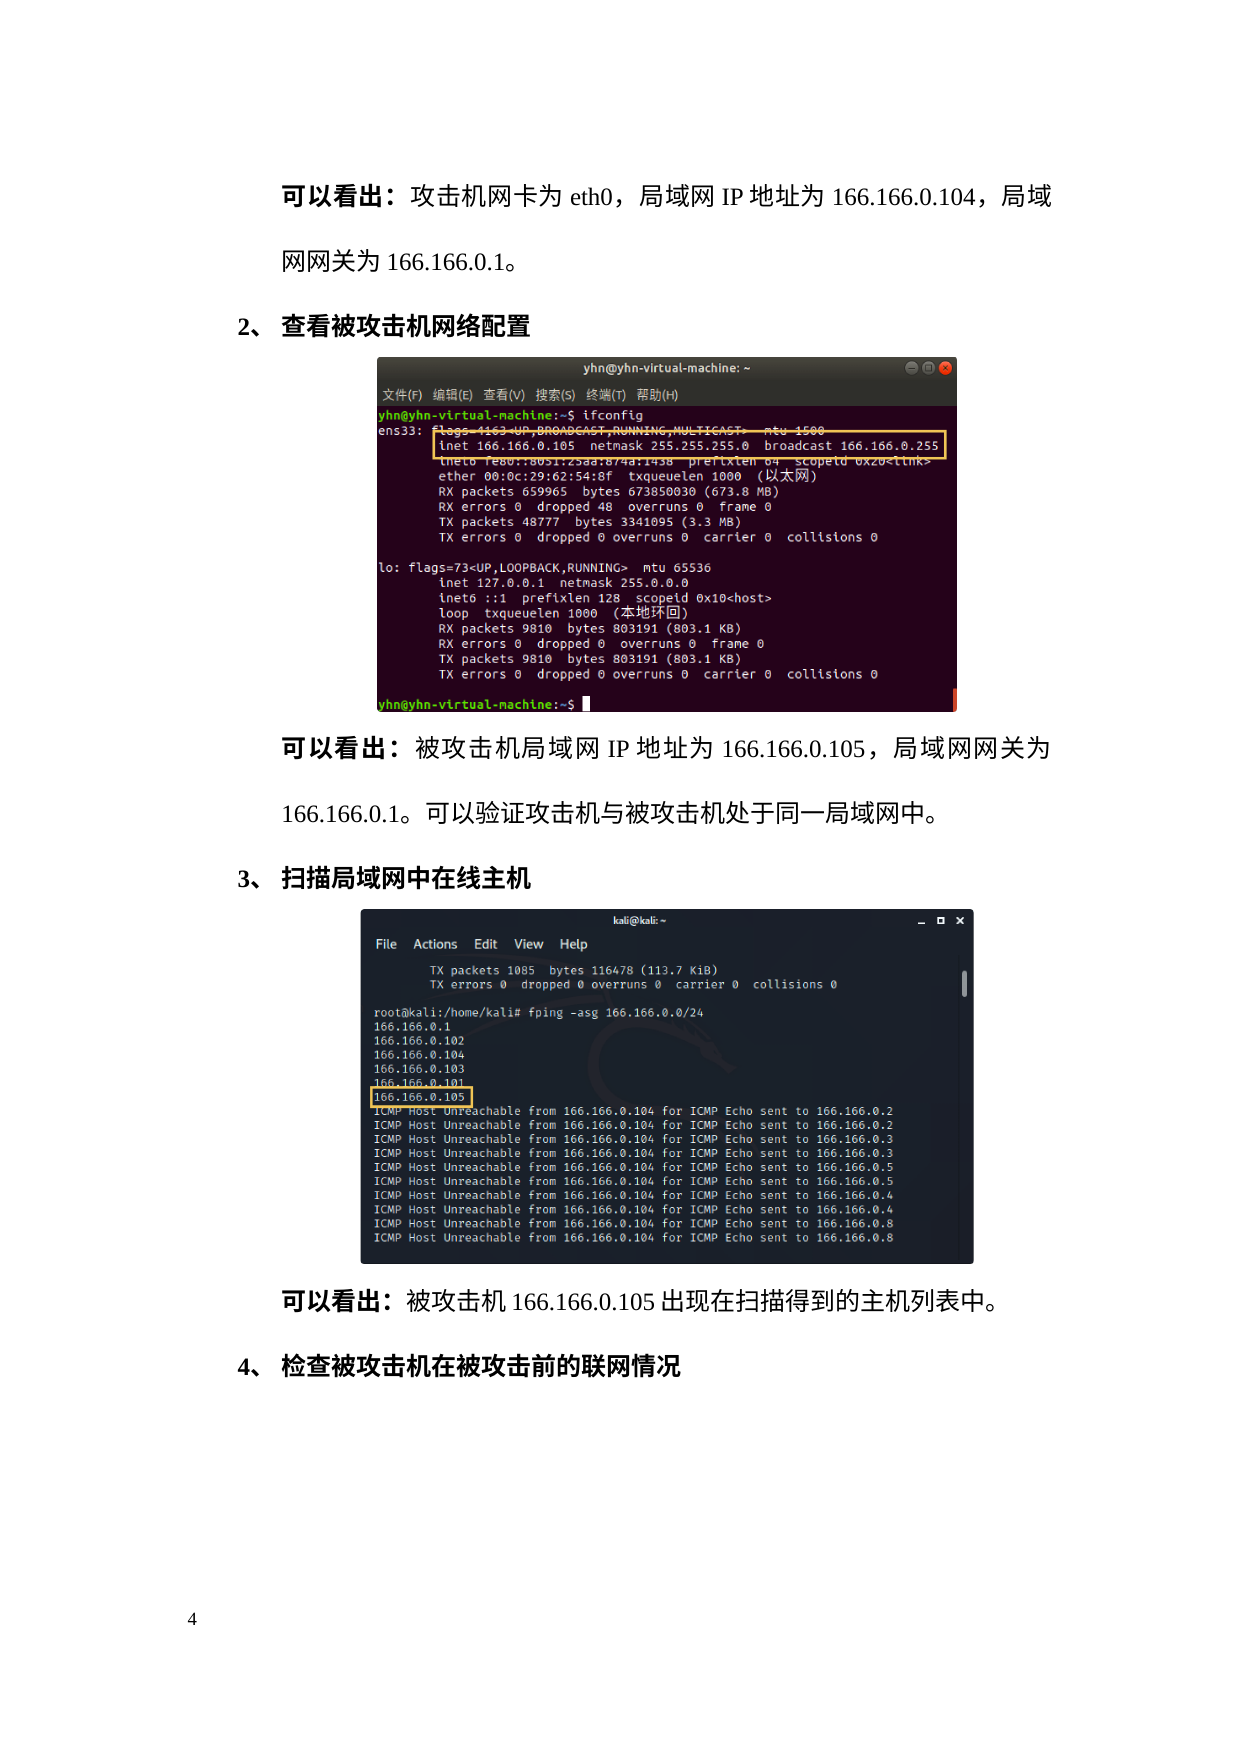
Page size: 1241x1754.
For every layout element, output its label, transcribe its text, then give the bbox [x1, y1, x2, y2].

picture [360, 909, 974, 1264]
picture [377, 357, 957, 712]
list 扫描局域网中在线主机 [237, 844, 1053, 909]
list 查看被攻击机网络配置 [237, 292, 1053, 357]
list 可以看出：被攻击机166.166.0.105出现在扫描得到的主机列表中。 [281, 1267, 1053, 1332]
list 可以看出：被攻击机局域网IP地址为166.166.0.105，局域网网关为166.166.0.1。可以验证攻击机与被攻击机处于同一局域网中。 [281, 714, 1053, 844]
list 可以看出：攻击机网卡为eth0，局域网IP地址为166.166.0.104，局域网网关为166.166.0.1。 [281, 162, 1053, 292]
list 检查被攻击机在被攻击前的联网情况 [237, 1332, 1053, 1397]
